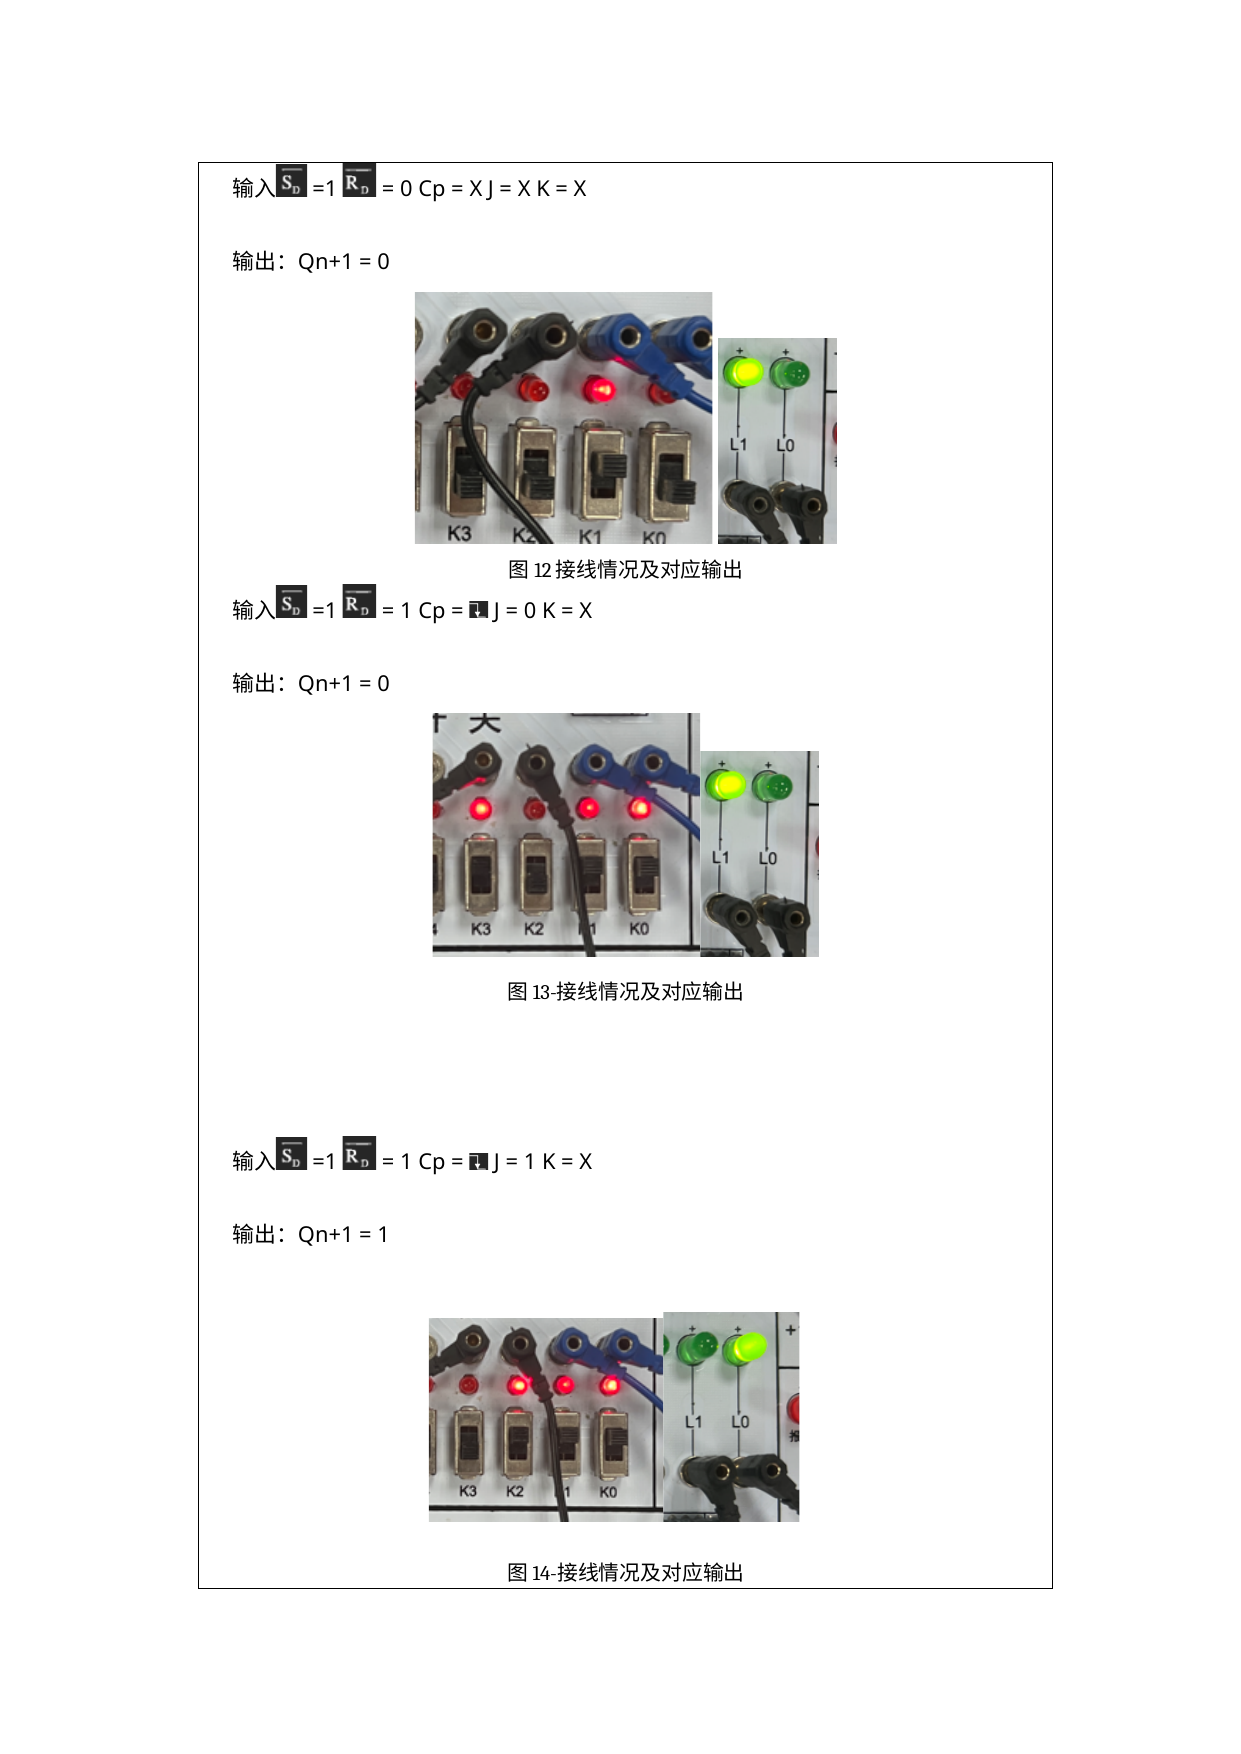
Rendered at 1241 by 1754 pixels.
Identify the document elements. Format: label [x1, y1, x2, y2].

picture [469, 1153, 489, 1170]
picture [428, 1312, 800, 1522]
picture [275, 164, 308, 197]
table_cell [199, 163, 1052, 1588]
picture [275, 585, 308, 618]
picture [432, 713, 819, 957]
picture [275, 1137, 308, 1170]
picture [718, 338, 837, 544]
picture [342, 1136, 377, 1170]
picture [342, 584, 377, 618]
picture [342, 163, 377, 197]
picture [414, 292, 713, 544]
picture [469, 601, 489, 618]
